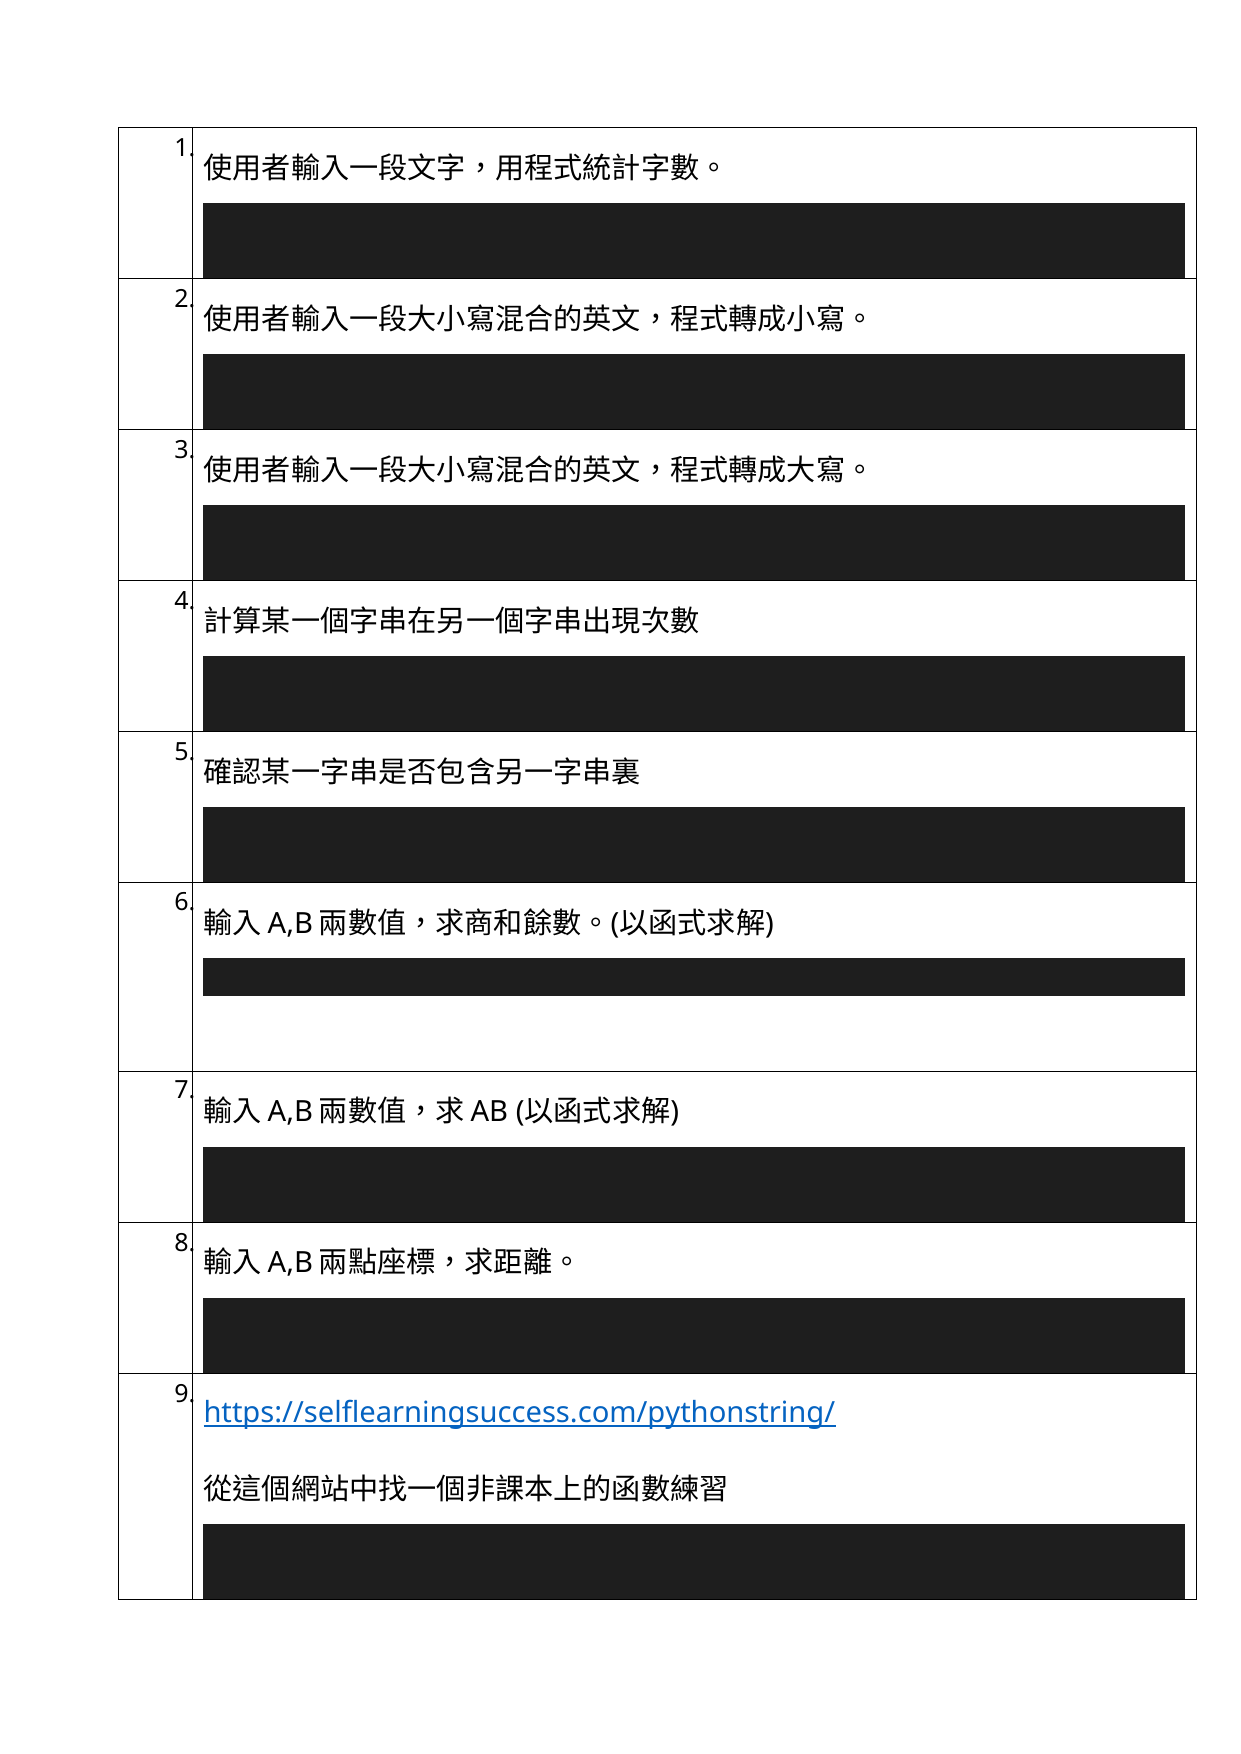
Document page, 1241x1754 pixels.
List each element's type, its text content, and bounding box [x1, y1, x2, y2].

table_cell [119, 430, 192, 580]
table_cell [119, 732, 192, 882]
table_cell 輸入A,B兩數值，求AB (以函式求解) [193, 1072, 1196, 1222]
table_cell [119, 1223, 192, 1373]
table_cell https://selflearningsuccess.com/pythonstring/ 從這個網站中找一個非課本上的函數練習 [193, 1374, 1196, 1599]
table_cell 使用者輸入一段大小寫混合的英文，程式轉成大寫。 [193, 430, 1196, 580]
table_cell 輸入A,B兩點座標，求距離。 [193, 1223, 1196, 1373]
table_header 使用者輸入一段文字，用程式統計字數。 [193, 128, 1196, 278]
table_cell [119, 1374, 192, 1599]
table_cell 確認某一字串是否包含另一字串裏 [193, 732, 1196, 882]
table_cell 計算某一個字串在另一個字串出現次數 [193, 581, 1196, 731]
table_cell [119, 581, 192, 731]
table_cell [119, 883, 192, 1071]
table_cell [119, 1072, 192, 1222]
table_cell [119, 279, 192, 429]
table_header [119, 128, 192, 278]
table_cell 輸入A,B兩數值，求商和餘數。(以函式求解) [193, 883, 1196, 1071]
table_cell 使用者輸入一段大小寫混合的英文，程式轉成小寫。 [193, 279, 1196, 429]
